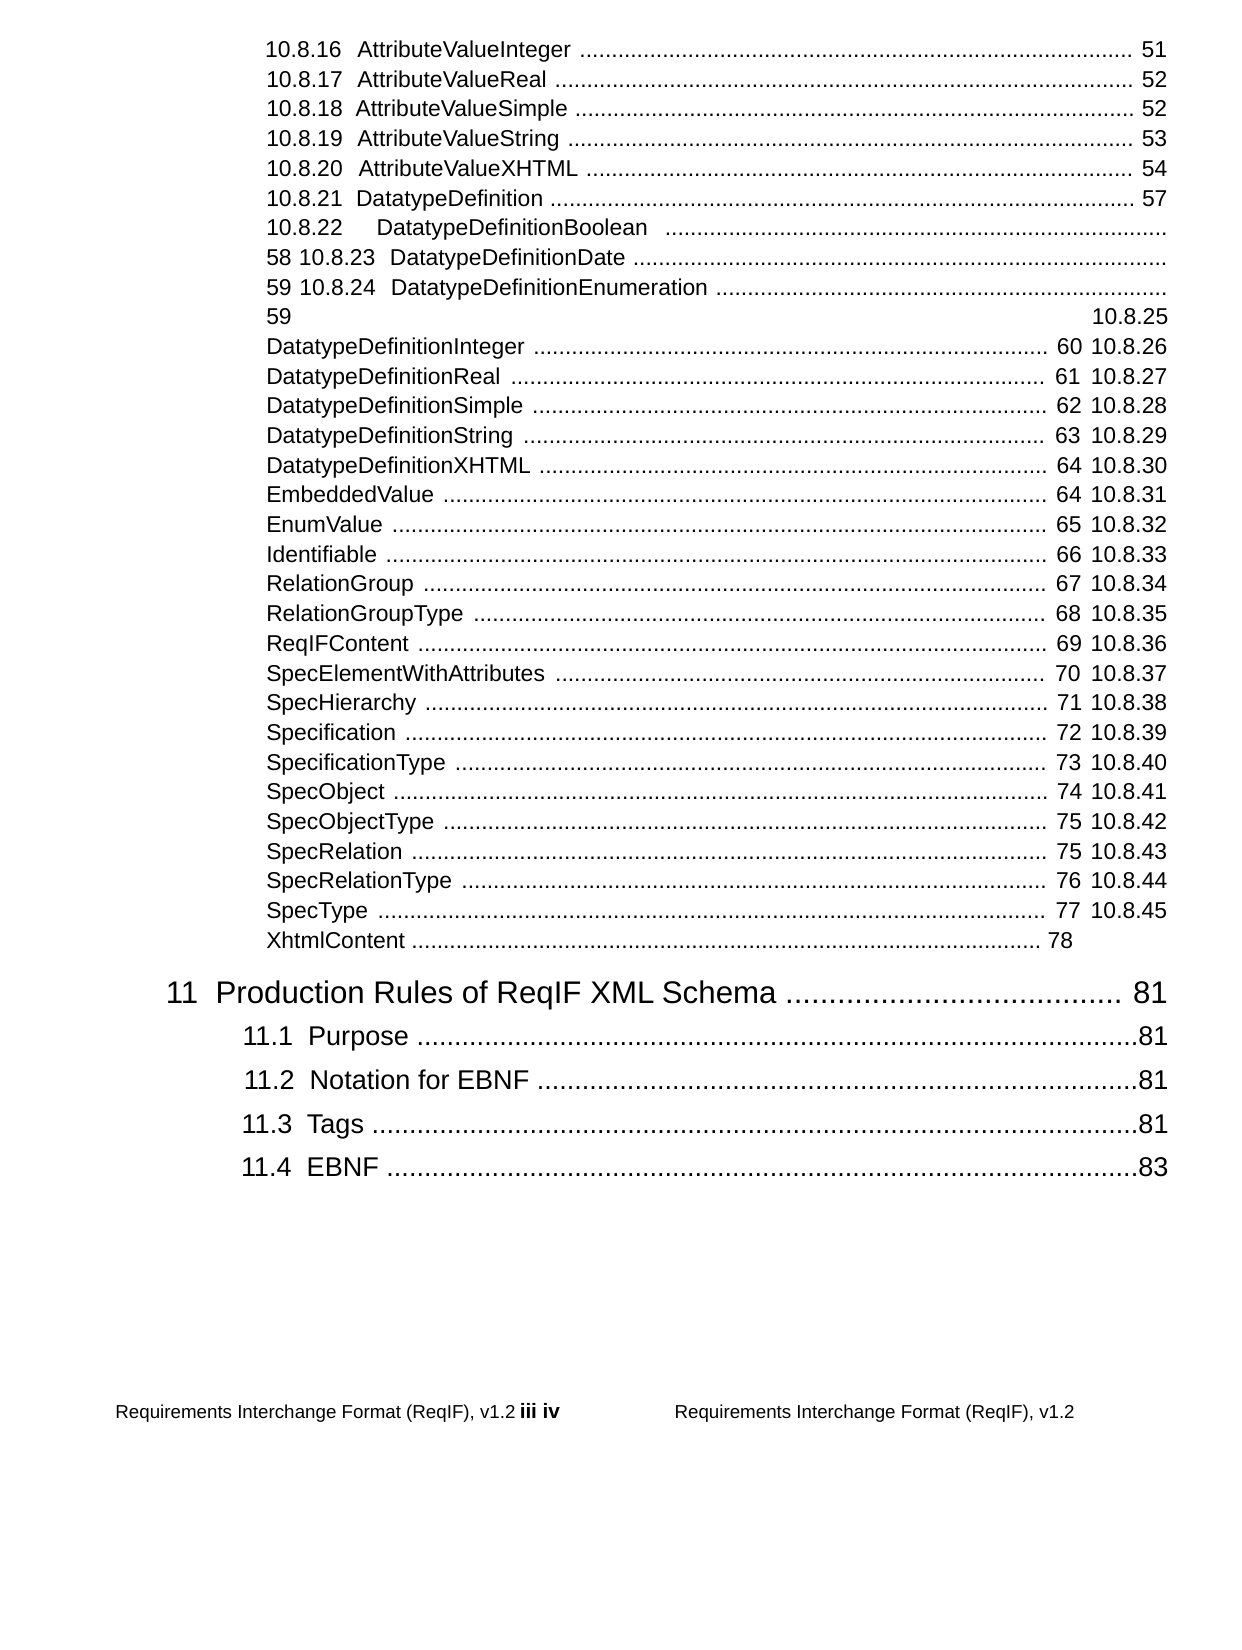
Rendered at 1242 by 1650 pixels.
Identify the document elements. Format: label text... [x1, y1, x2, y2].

text Requirements Interchange Format (ReqIF), v1.2 iii iv Requirements Interchange Format (ReqIF), v1.2 [115, 1399, 1167, 1423]
text 10.8.16 AttributeValueInteger ....................................................................................... 51 10.8.17 AttributeValueReal ........................................................................................... 52 10.8.18 AttributeValueSimple ........................................................................................ 52 10.8.19 AttributeValueString ......................................................................................... 53 10.8.20 AttributeValueXHTML ...................................................................................... 54 10.8.21 DatatypeDefinition ............................................................................................ 57 10.8.22 DatatypeDefinitionBoolean ............................................................................... 58 10.8.23 DatatypeDefinitionDate .................................................................................... 59 10.8.24 DatatypeDefinitionEnumeration ....................................................................... 59 10.8.25 DatatypeDefinitionInteger ................................................................................. 60 10.8.26 DatatypeDefinitionReal .................................................................................... 61 10.8.27 DatatypeDefinitionSimple ................................................................................. 62 10.8.28 DatatypeDefinitionString .................................................................................. 63 10.8.29 DatatypeDefinitionXHTML ................................................................................ 64 10.8.30 EmbeddedValue ............................................................................................... 64 10.8.31 EnumValue ....................................................................................................... 65 10.8.32 Identifiable ........................................................................................................ 66 10.8.33 RelationGroup .................................................................................................. 67 10.8.34 RelationGroupType .......................................................................................... 68 10.8.35 ReqIFContent ................................................................................................... 69 10.8.36 SpecElementWithAttributes ............................................................................. 70 10.8.37 SpecHierarchy .................................................................................................. 71 10.8.38 Specification ..................................................................................................... 72 10.8.39 SpecificationType ............................................................................................. 73 10.8.40 SpecObject ....................................................................................................... 74 10.8.41 SpecObjectType ............................................................................................... 75 10.8.42 SpecRelation .................................................................................................... 75 10.8.43 SpecRelationType ............................................................................................ 76 10.8.44 SpecType ......................................................................................................... 77 10.8.45 XhtmlContent ................................................................................................... 78 [265, 36, 1168, 953]
text 11.2 Notation for EBNF ................................................................................81 [152, 1064, 1168, 1095]
text 11.3 Tags ......................................................................................................81 [152, 1108, 1168, 1139]
text 11.4 EBNF ....................................................................................................83 [152, 1151, 1168, 1182]
text 11.1 Purpose ................................................................................................81 [152, 1020, 1168, 1052]
text 11 Production Rules of ReqIF XML Schema ....................................... 81 [77, 974, 1167, 1010]
